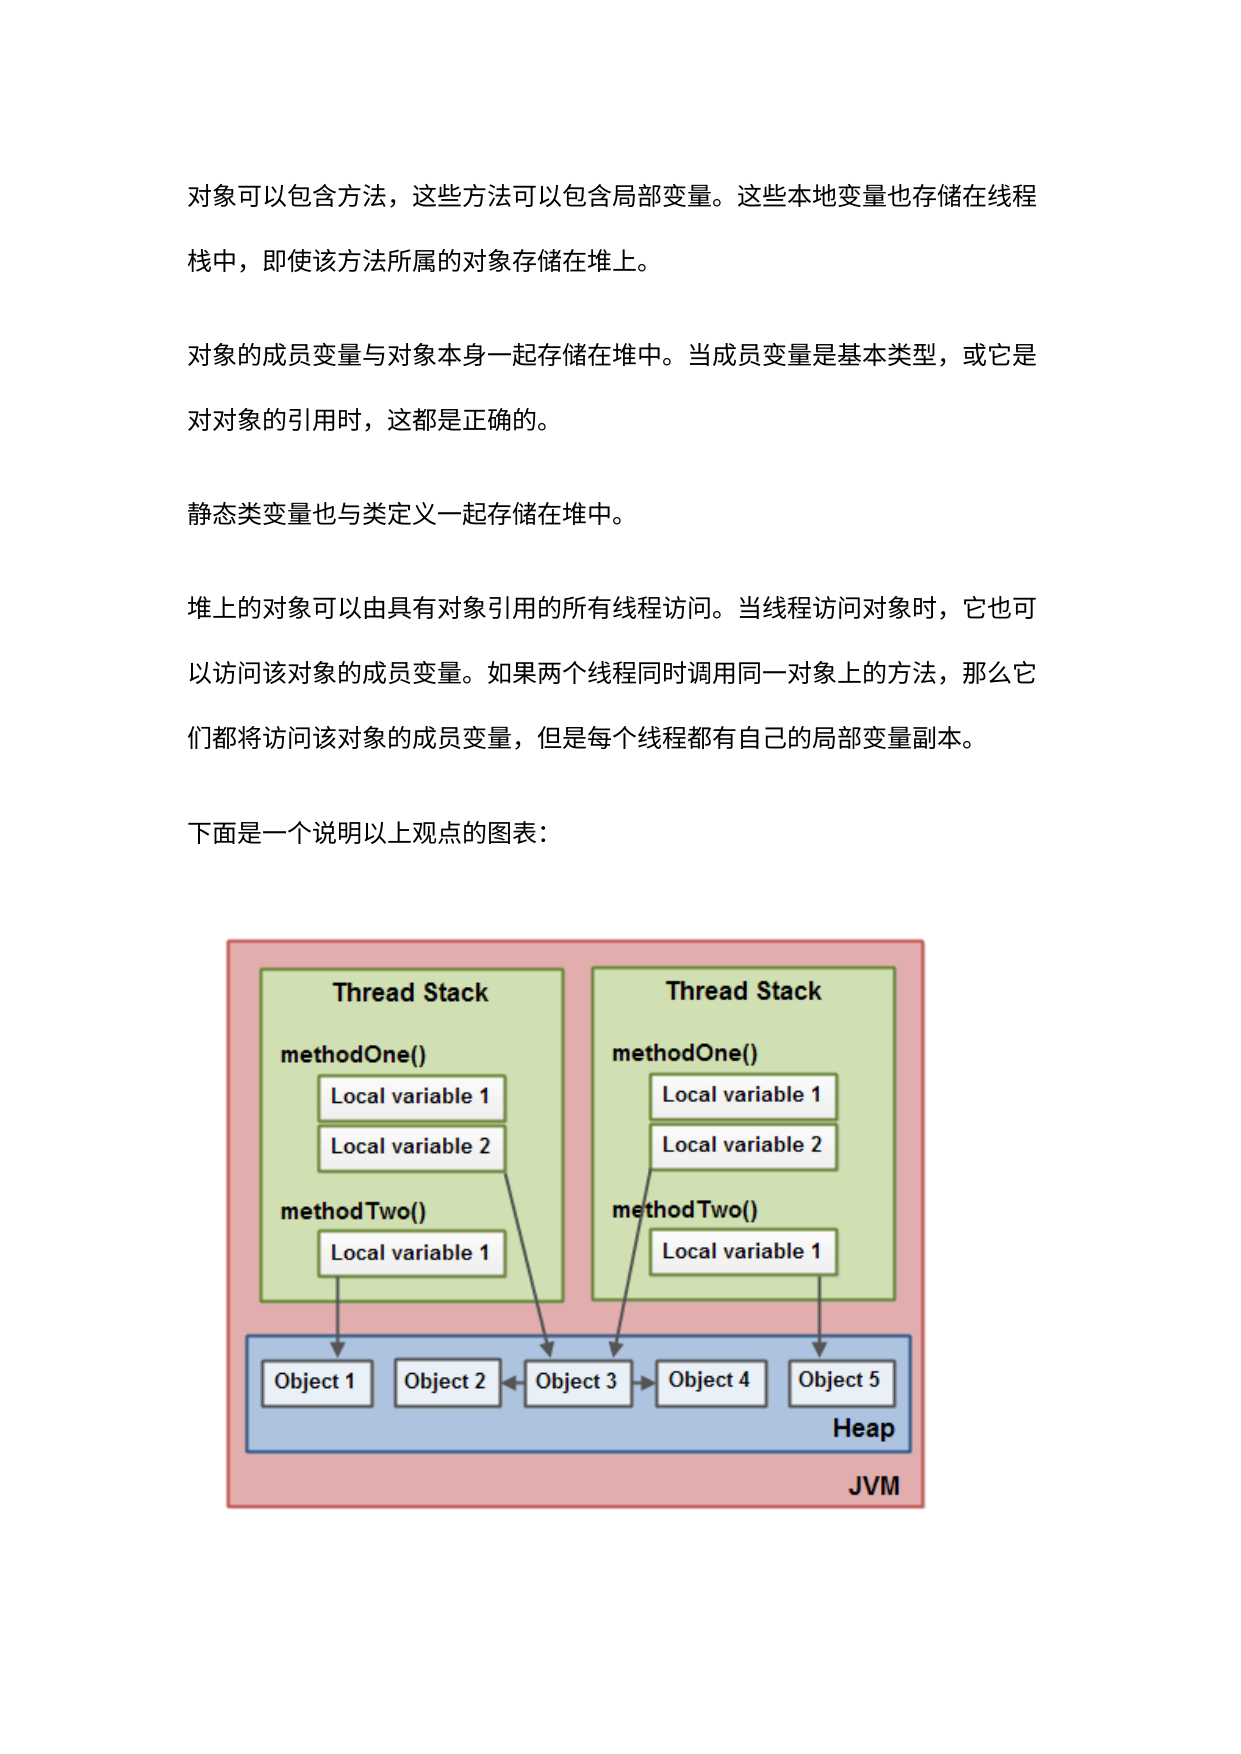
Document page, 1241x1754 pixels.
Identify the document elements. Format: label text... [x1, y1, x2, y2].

text 下面是一个说明以上观点的图表： [187, 799, 1053, 864]
picture [187, 892, 977, 1561]
text 对象可以包含方法，这些方法可以包含局部变量。这些本地变量也存储在线程栈中，即使该方法所属的对象存储在堆上。 [187, 162, 1053, 292]
text 静态类变量也与类定义一起存储在堆中。 [187, 480, 1053, 545]
text 堆上的对象可以由具有对象引用的所有线程访问。当线程访问对象时，它也可以访问该对象的成员变量。如果两个线程同时调用同一对象上的方法，那么它们都将访问该对象的成员变量，但是每个线程都有自己的局部变量副本。 [187, 574, 1053, 769]
text 对象的成员变量与对象本身一起存储在堆中。当成员变量是基本类型，或它是对对象的引用时，这都是正确的。 [187, 321, 1053, 451]
